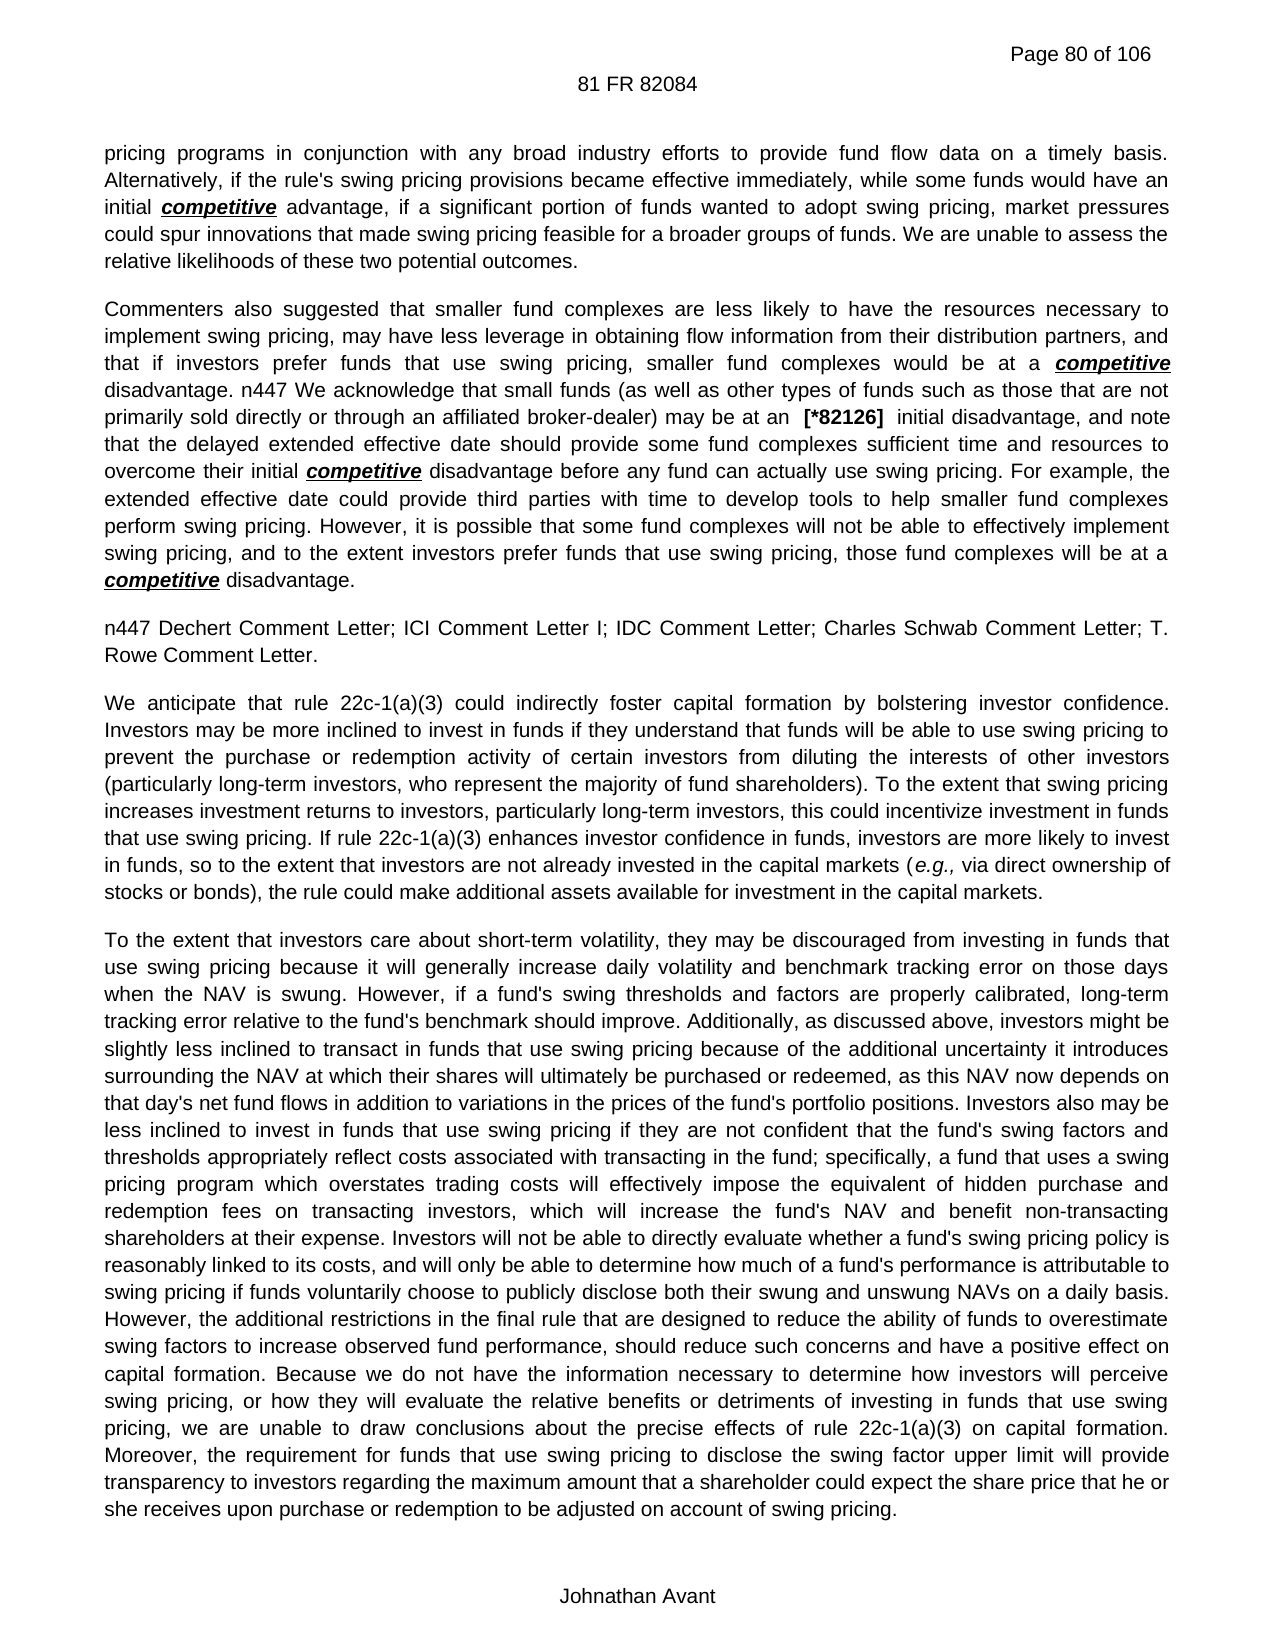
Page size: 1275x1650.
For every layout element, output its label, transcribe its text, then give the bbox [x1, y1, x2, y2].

text n447 Dechert Comment Letter; ICI Comment Letter I; IDC Comment Letter; Charles Schwab Comment Letter; T. Rowe Comment Letter. [104, 612, 1171, 667]
text We anticipate that rule 22c-1(a)(3) could indirectly foster capital formation by bolstering investor confidence. Investors may be more inclined to invest in funds if they understand that funds will be able to use swing pricing to prevent the purchase or redemption activity of certain investors from diluting the interests of other investors (particularly long-term investors, who represent the majority of fund shareholders). To the extent that swing pricing increases investment returns to investors, particularly long-term investors, this could incentivize investment in funds that use swing pricing. If rule 22c-1(a)(3) enhances investor confidence in funds, investors are more likely to invest in funds, so to the extent that investors are not already invested in the capital markets (e.g., via direct ownership of stocks or bonds), the rule could make additional assets available for investment in the capital markets. [104, 687, 1171, 904]
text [104, 137, 1171, 273]
text Commenters also suggested that smaller fund complexes are less likely to have the resources necessary to implement swing pricing, may have less leverage in obtaining flow information from their distribution partners, and that if investors prefer funds that use swing pricing, smaller fund complexes would be at a competitive disadvantage. n447 We acknowledge that small funds (as well as other types of funds such as those that are not primarily sold directly or through an affiliated broker-dealer) may be at an [*82126] initial disadvantage, and note that the delayed extended effective date should provide some fund complexes sufficient time and resources to overcome their initial competitive disadvantage before any fund can actually use swing pricing. For example, the extended effective date could provide third parties with time to develop tools to help smaller fund complexes perform swing pricing. However, it is possible that some fund complexes will not be able to effectively implement swing pricing, and to the extent investors prefer funds that use swing pricing, those fund complexes will be at a competitive disadvantage. [104, 294, 1171, 592]
text To the extent that investors care about short-term volatility, they may be discouraged from investing in funds that use swing pricing because it will generally increase daily volatility and benchmark tracking error on those days when the NAV is swung. However, if a fund's swing thresholds and factors are properly calibrated, long-term tracking error relative to the fund's benchmark should improve. Additionally, as discussed above, investors might be slightly less inclined to transact in funds that use swing pricing because of the additional uncertainty it introduces surrounding the NAV at which their shares will ultimately be purchased or redeemed, as this NAV now depends on that day's net fund flows in addition to variations in the prices of the fund's portfolio positions. Investors also may be less inclined to invest in funds that use swing pricing if they are not confident that the fund's swing factors and thresholds appropriately reflect costs associated with transacting in the fund; specifically, a fund that uses a swing pricing program which overstates trading costs will effectively impose the equivalent of hidden purchase and redemption fees on transacting investors, which will increase the fund's NAV and benefit non-transacting shareholders at their expense. Investors will not be able to directly evaluate whether a fund's swing pricing policy is reasonably linked to its costs, and will only be able to determine how much of a fund's performance is attributable to swing pricing if funds voluntarily choose to publicly disclose both their swung and unswung NAVs on a daily basis. However, the additional restrictions in the final rule that are designed to reduce the ability of funds to overestimate swing factors to increase observed fund performance, should reduce such concerns and have a positive effect on capital formation. Because we do not have the information necessary to determine how investors will perceive swing pricing, or how they will evaluate the relative benefits or detriments of investing in funds that use swing pricing, we are unable to draw conclusions about the precise effects of rule 22c-1(a)(3) on capital formation. Moreover, the requirement for funds that use swing pricing to disclose the swing factor upper limit will provide transparency to investors regarding the maximum amount that a shareholder could expect the share price that he or she receives upon purchase or redemption to be adjusted on account of swing pricing. [104, 925, 1171, 1521]
